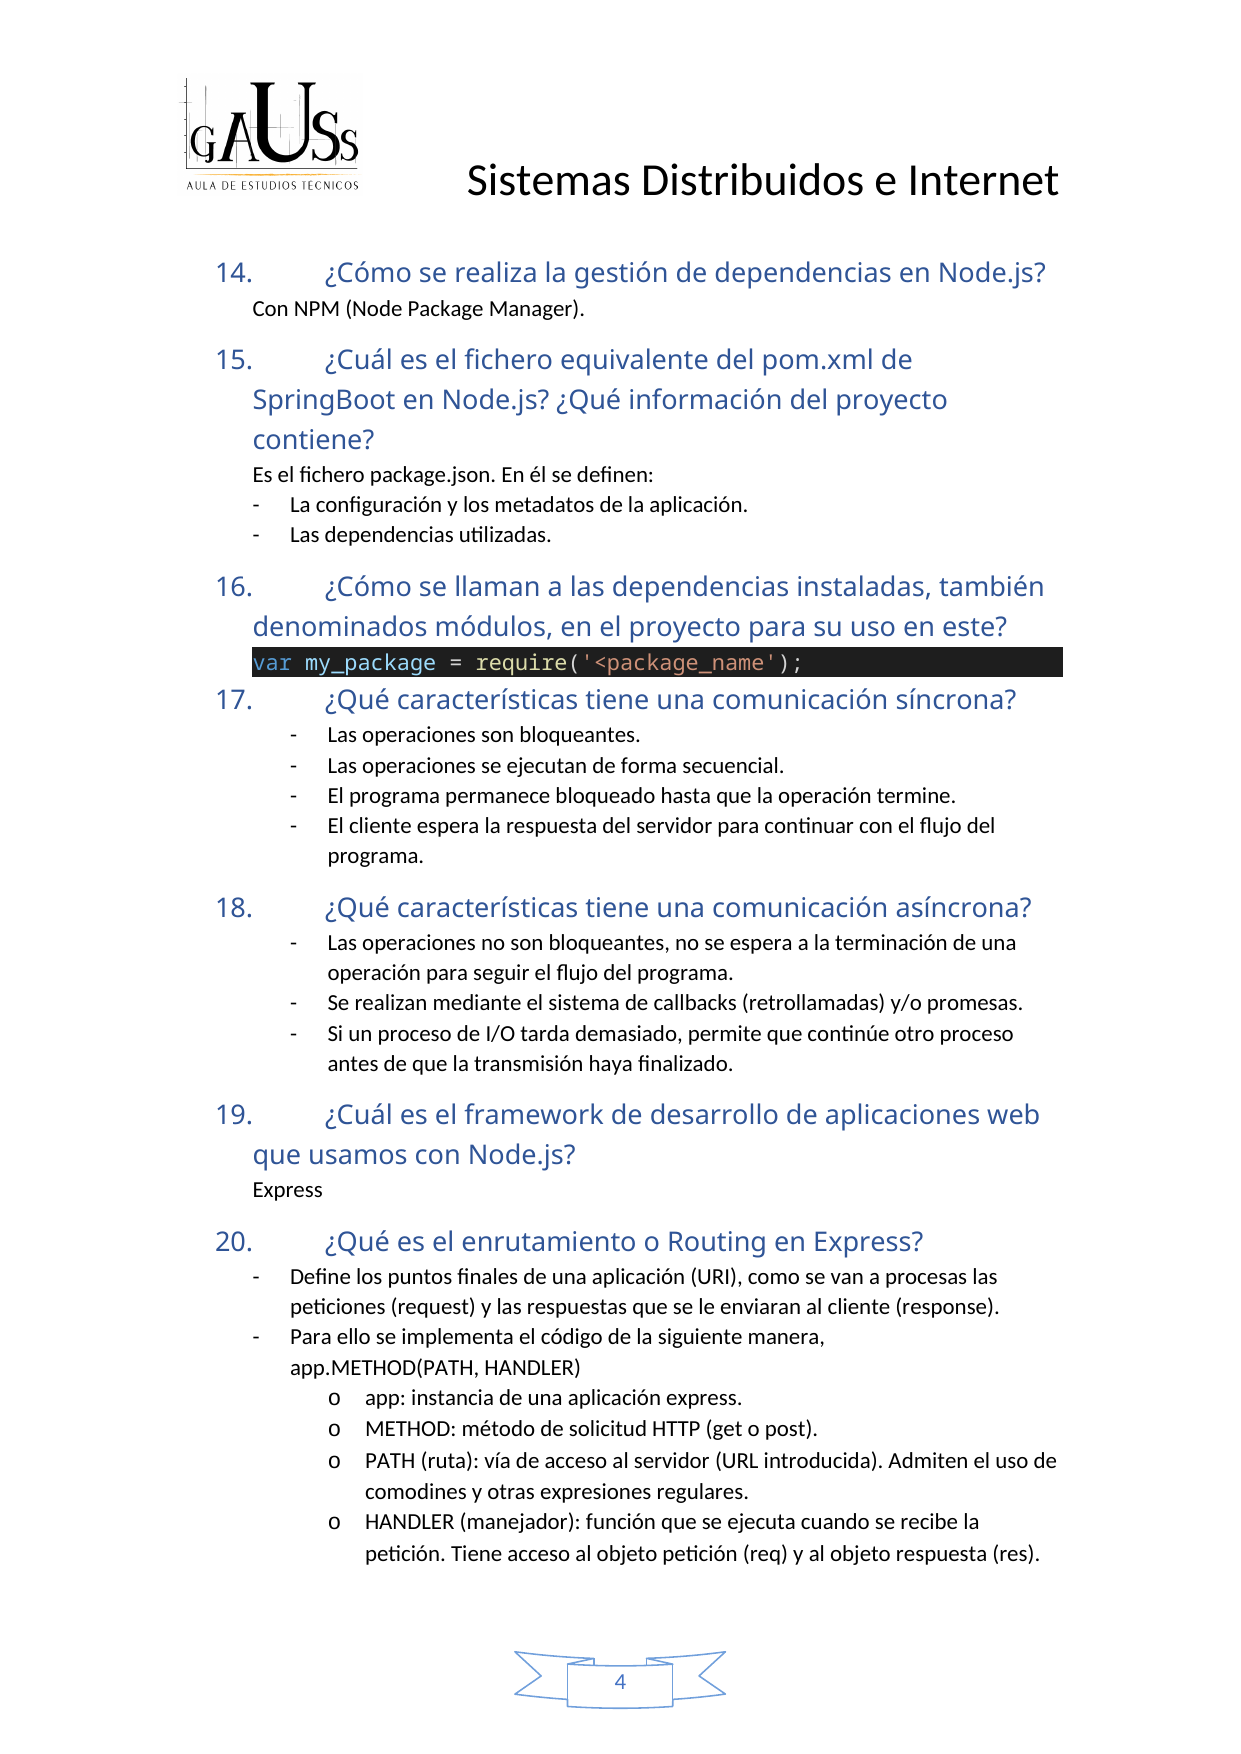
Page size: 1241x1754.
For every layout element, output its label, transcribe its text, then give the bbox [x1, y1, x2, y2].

list Express [252, 1175, 1063, 1203]
list Se realizan mediante el sistema de callbacks (retrollamadas) y/o promesas. [290, 988, 1063, 1017]
list La configuración y los metadatos de la aplicación. [252, 490, 1063, 518]
list El programa permanece bloqueado hasta que la operación termine. [290, 781, 1063, 809]
list Las dependencias utilizadas. [252, 520, 1063, 548]
list Las operaciones no son bloqueantes, no se espera a la terminación de una operación para seguir el flujo del programa. [290, 928, 1063, 986]
list El cliente espera la respuesta del servidor para continuar con el flujo del programa. [290, 811, 1063, 869]
subtitle ¿Qué características tiene una comunicación síncrona? [215, 681, 1063, 718]
picture [177, 73, 364, 196]
subtitle ¿Cuál es el fichero equivalente del pom.xml de SpringBoot en Node.js? ¿Qué información del proyecto contiene? [215, 341, 1063, 457]
list Las operaciones son bloqueantes. [290, 721, 1063, 749]
list Las operaciones se ejecutan de forma secuencial. [290, 751, 1063, 779]
list Si un proceso de I/O tarda demasiado, permite que continúe otro proceso antes de que la transmisión haya finalizado. [290, 1019, 1063, 1077]
list METHOD: método de solicitud HTTP (get o post). [327, 1414, 1063, 1443]
subtitle ¿Qué es el enrutamiento o Routing en Express? [215, 1222, 1063, 1259]
list Con NPM (Node Package Manager). [252, 294, 1063, 322]
list app: instancia de una aplicación express. [327, 1383, 1063, 1412]
list var my_package = require('<package_name'); [252, 647, 1063, 677]
list HANDLER (manejador): función que se ejecuta cuando se recibe la petición. Tiene acceso al objeto petición (req) y al objeto respuesta (res). [327, 1507, 1063, 1567]
subtitle ¿Cómo se llaman a las dependencias instaladas, también denominados módulos, en el proyecto para su uso en este? [215, 567, 1063, 644]
list Define los puntos finales de una aplicación (URI), como se van a procesas las peticiones (request) y las respuestas que se le enviaran al cliente (response). [252, 1262, 1063, 1320]
list Es el fichero package.json. En él se definen: [252, 460, 1063, 488]
subtitle ¿Qué características tiene una comunicación asíncrona? [215, 888, 1063, 925]
list PATH (ruta): vía de acceso al servidor (URL introducida). Admiten el uso de comodines y otras expresiones regulares. [327, 1446, 1063, 1505]
list Para ello se implementa el código de la siguiente manera, app.METHOD(PATH, HANDLER) [252, 1322, 1063, 1381]
subtitle ¿Cuál es el framework de desarrollo de aplicaciones web que usamos con Node.js? [215, 1096, 1063, 1172]
subtitle ¿Cómo se realiza la gestión de dependencias en Node.js? [215, 254, 1063, 291]
